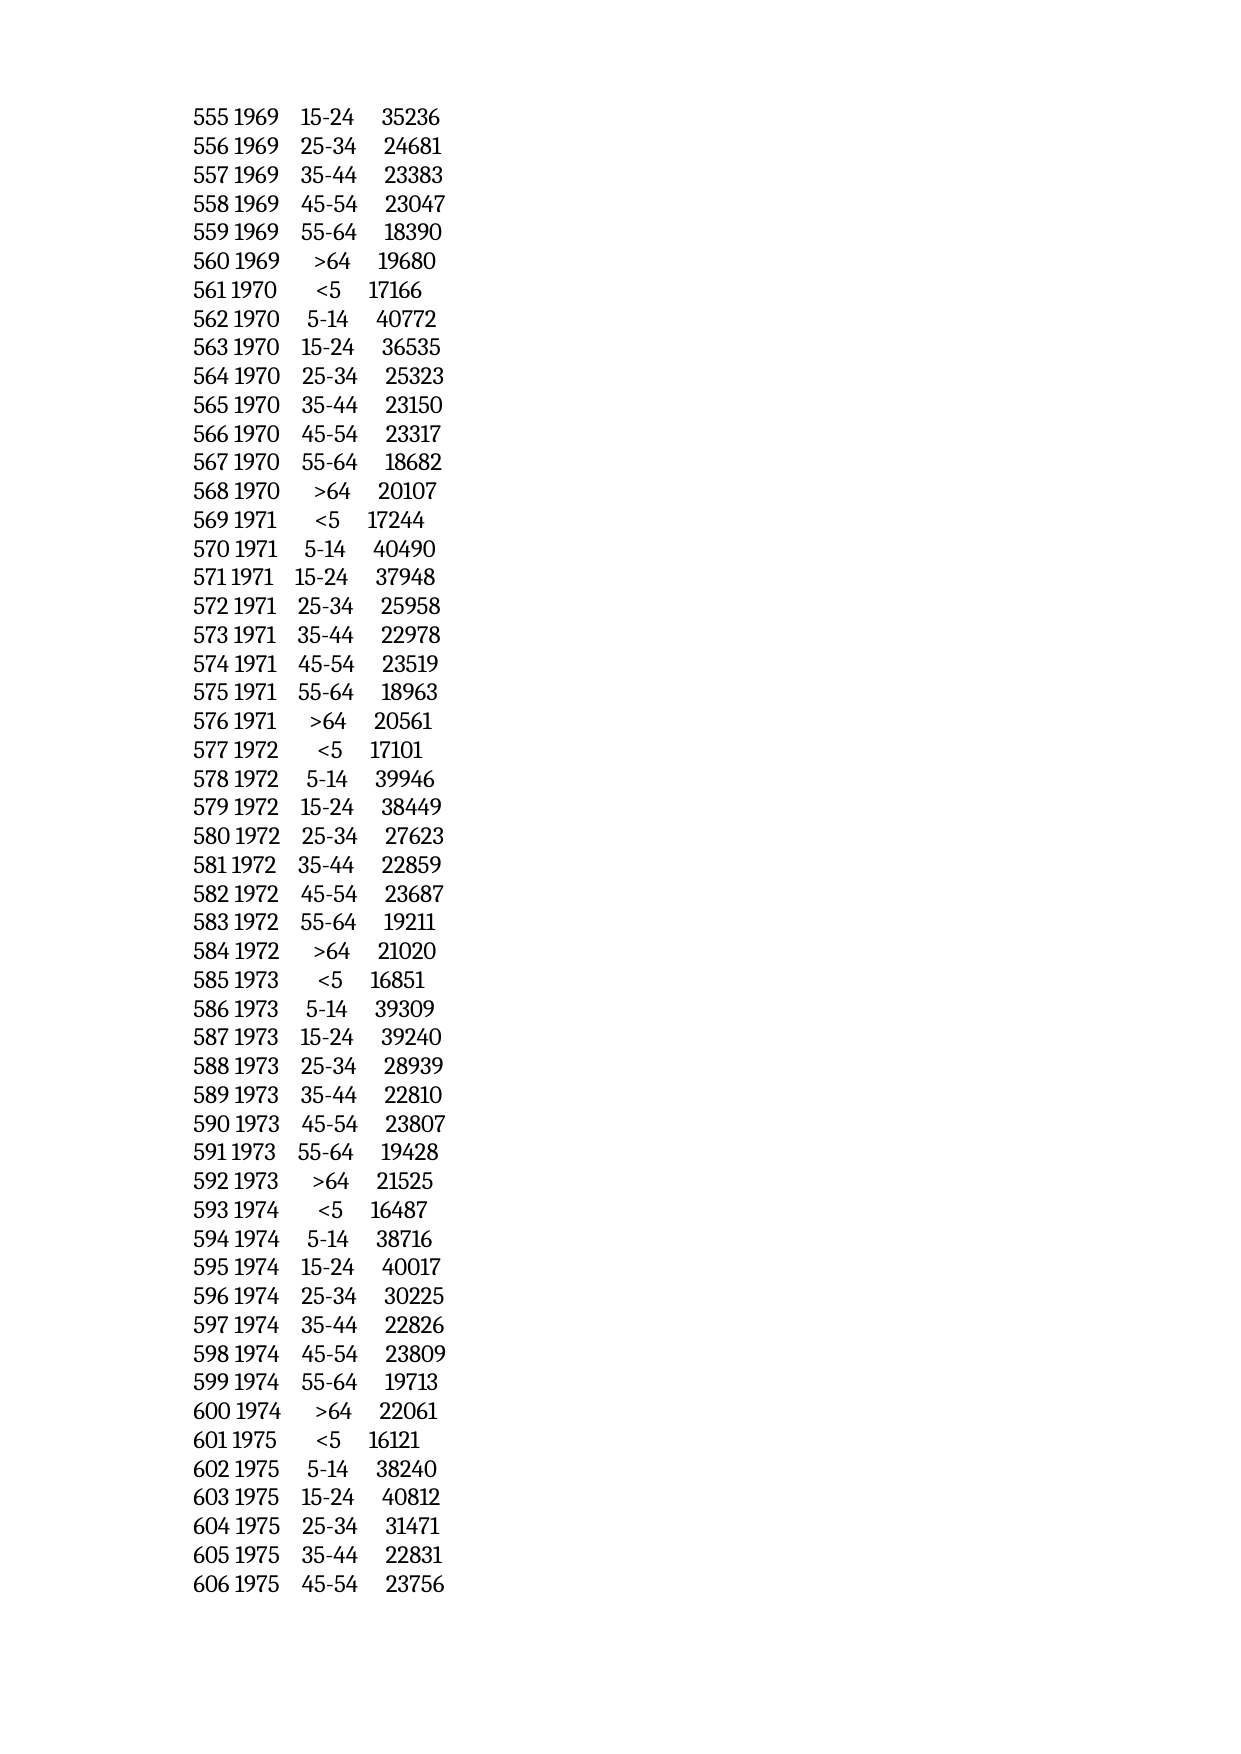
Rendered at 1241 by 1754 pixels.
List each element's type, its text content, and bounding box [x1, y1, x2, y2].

list 583 1972 55-64 19211 [193, 908, 1123, 937]
list 588 1973 25-34 28939 [193, 1052, 1123, 1081]
list 563 1970 15-24 36535 [193, 333, 1123, 362]
list 592 1973 >64 21525 [193, 1167, 1123, 1196]
list 564 1970 25-34 25323 [193, 362, 1123, 391]
list 566 1970 45-54 23317 [193, 419, 1123, 448]
list 605 1975 35-44 22831 [193, 1541, 1123, 1569]
list 561 1970 <5 17166 [193, 276, 1123, 304]
list 589 1973 35-44 22810 [193, 1081, 1123, 1109]
list 604 1975 25-34 31471 [193, 1512, 1123, 1541]
list 593 1974 <5 16487 [193, 1196, 1123, 1224]
list 572 1971 25-34 25958 [193, 592, 1123, 621]
list 598 1974 45-54 23809 [193, 1339, 1123, 1368]
list 574 1971 45-54 23519 [193, 649, 1123, 678]
list 587 1973 15-24 39240 [193, 1023, 1123, 1052]
list 599 1974 55-64 19713 [193, 1368, 1123, 1397]
list 570 1971 5-14 40490 [193, 534, 1123, 563]
list 568 1970 >64 20107 [193, 477, 1123, 506]
list 569 1971 <5 17244 [193, 506, 1123, 534]
list 597 1974 35-44 22826 [193, 1311, 1123, 1339]
list 559 1969 55-64 18390 [193, 218, 1123, 247]
list 600 1974 >64 22061 [193, 1397, 1123, 1426]
list 560 1969 >64 19680 [193, 247, 1123, 276]
list 594 1974 5-14 38716 [193, 1224, 1123, 1253]
list 591 1973 55-64 19428 [193, 1138, 1123, 1167]
list 558 1969 45-54 23047 [193, 189, 1123, 218]
list 575 1971 55-64 18963 [193, 678, 1123, 707]
list 576 1971 >64 20561 [193, 707, 1123, 736]
list 595 1974 15-24 40017 [193, 1253, 1123, 1282]
list 573 1971 35-44 22978 [193, 621, 1123, 649]
list 567 1970 55-64 18682 [193, 448, 1123, 477]
list 579 1972 15-24 38449 [193, 793, 1123, 822]
list 582 1972 45-54 23687 [193, 879, 1123, 908]
list 586 1973 5-14 39309 [193, 994, 1123, 1023]
list 603 1975 15-24 40812 [193, 1483, 1123, 1512]
list 562 1970 5-14 40772 [193, 304, 1123, 333]
list 584 1972 >64 21020 [193, 937, 1123, 966]
list 581 1972 35-44 22859 [193, 851, 1123, 879]
list 555 1969 15-24 35236 [193, 103, 1123, 132]
list 578 1972 5-14 39946 [193, 764, 1123, 793]
list 590 1973 45-54 23807 [193, 1109, 1123, 1138]
list 580 1972 25-34 27623 [193, 822, 1123, 851]
list 596 1974 25-34 30225 [193, 1282, 1123, 1311]
list 601 1975 <5 16121 [193, 1426, 1123, 1454]
list 565 1970 35-44 23150 [193, 391, 1123, 419]
list 602 1975 5-14 38240 [193, 1454, 1123, 1483]
list 571 1971 15-24 37948 [193, 563, 1123, 592]
list 556 1969 25-34 24681 [193, 132, 1123, 161]
list 577 1972 <5 17101 [193, 736, 1123, 764]
list 606 1975 45-54 23756 [193, 1569, 1123, 1598]
list 557 1969 35-44 23383 [193, 161, 1123, 189]
list 585 1973 <5 16851 [193, 966, 1123, 994]
